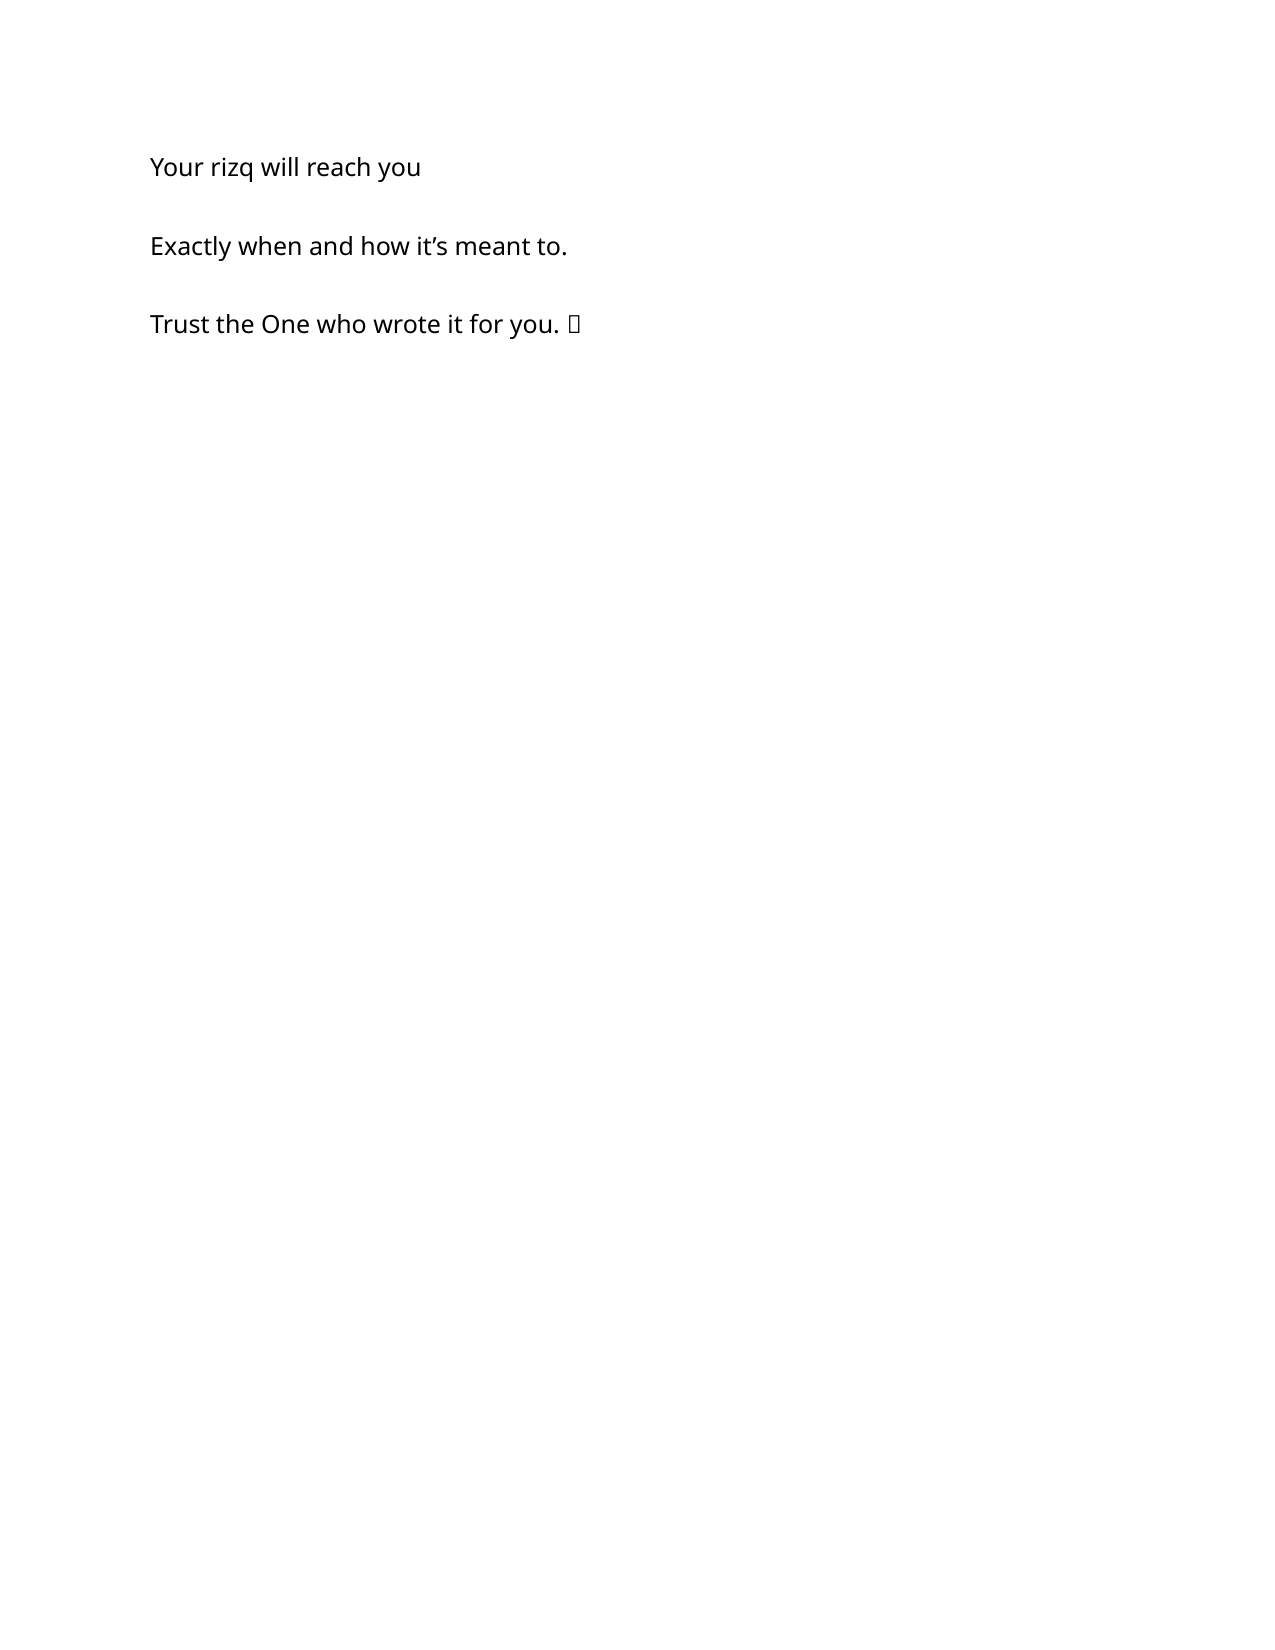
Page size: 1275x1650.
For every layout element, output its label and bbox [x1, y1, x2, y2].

text [150, 150, 1125, 341]
